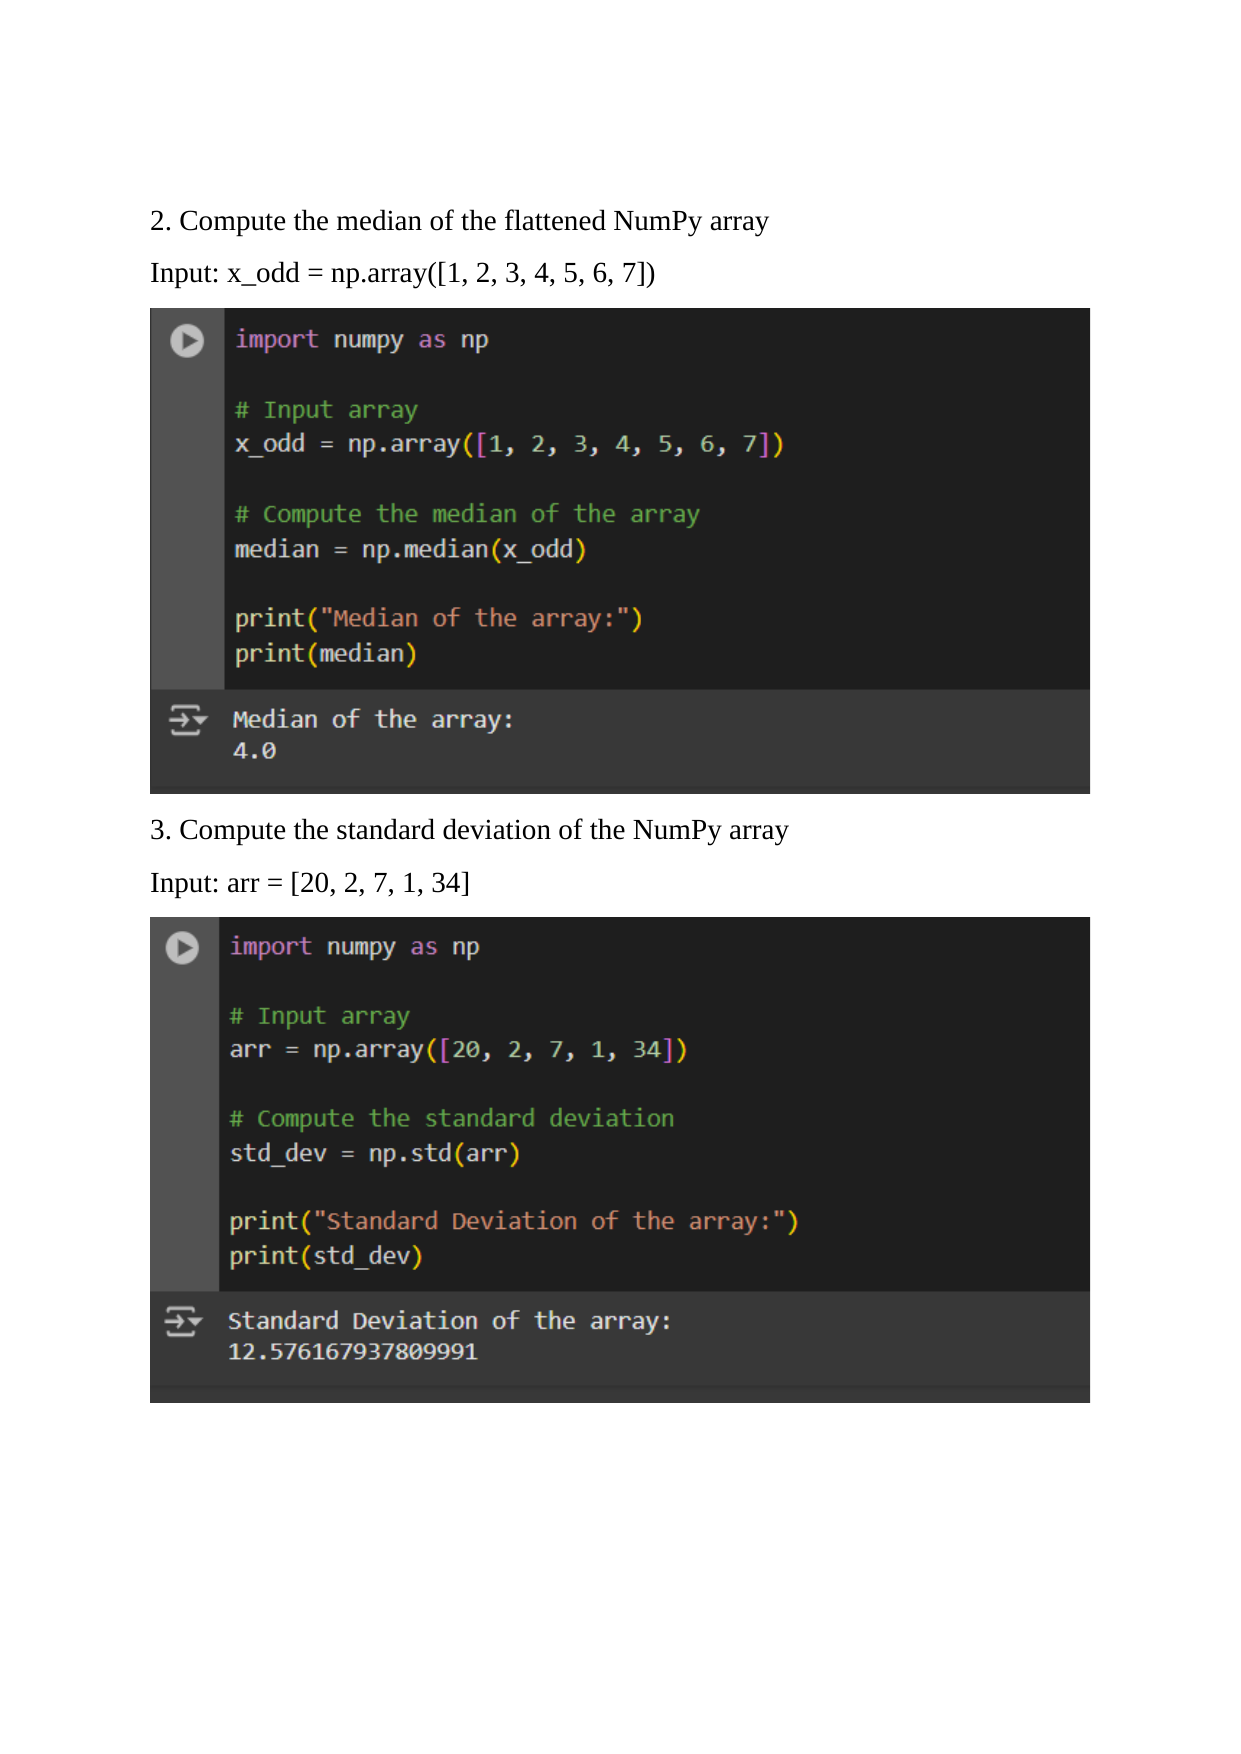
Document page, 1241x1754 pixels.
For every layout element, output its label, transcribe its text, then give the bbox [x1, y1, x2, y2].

picture [150, 917, 1091, 1403]
text 3. Compute the standard deviation of the NumPy array [150, 812, 1090, 846]
picture [150, 308, 1091, 794]
text Input: x_odd = np.array([1, 2, 3, 4, 5, 6, 7]) [150, 256, 1090, 289]
text 2. Compute the median of the flattened NumPy array [150, 203, 1090, 236]
text Input: arr = [20, 2, 7, 1, 34] [150, 865, 1090, 898]
